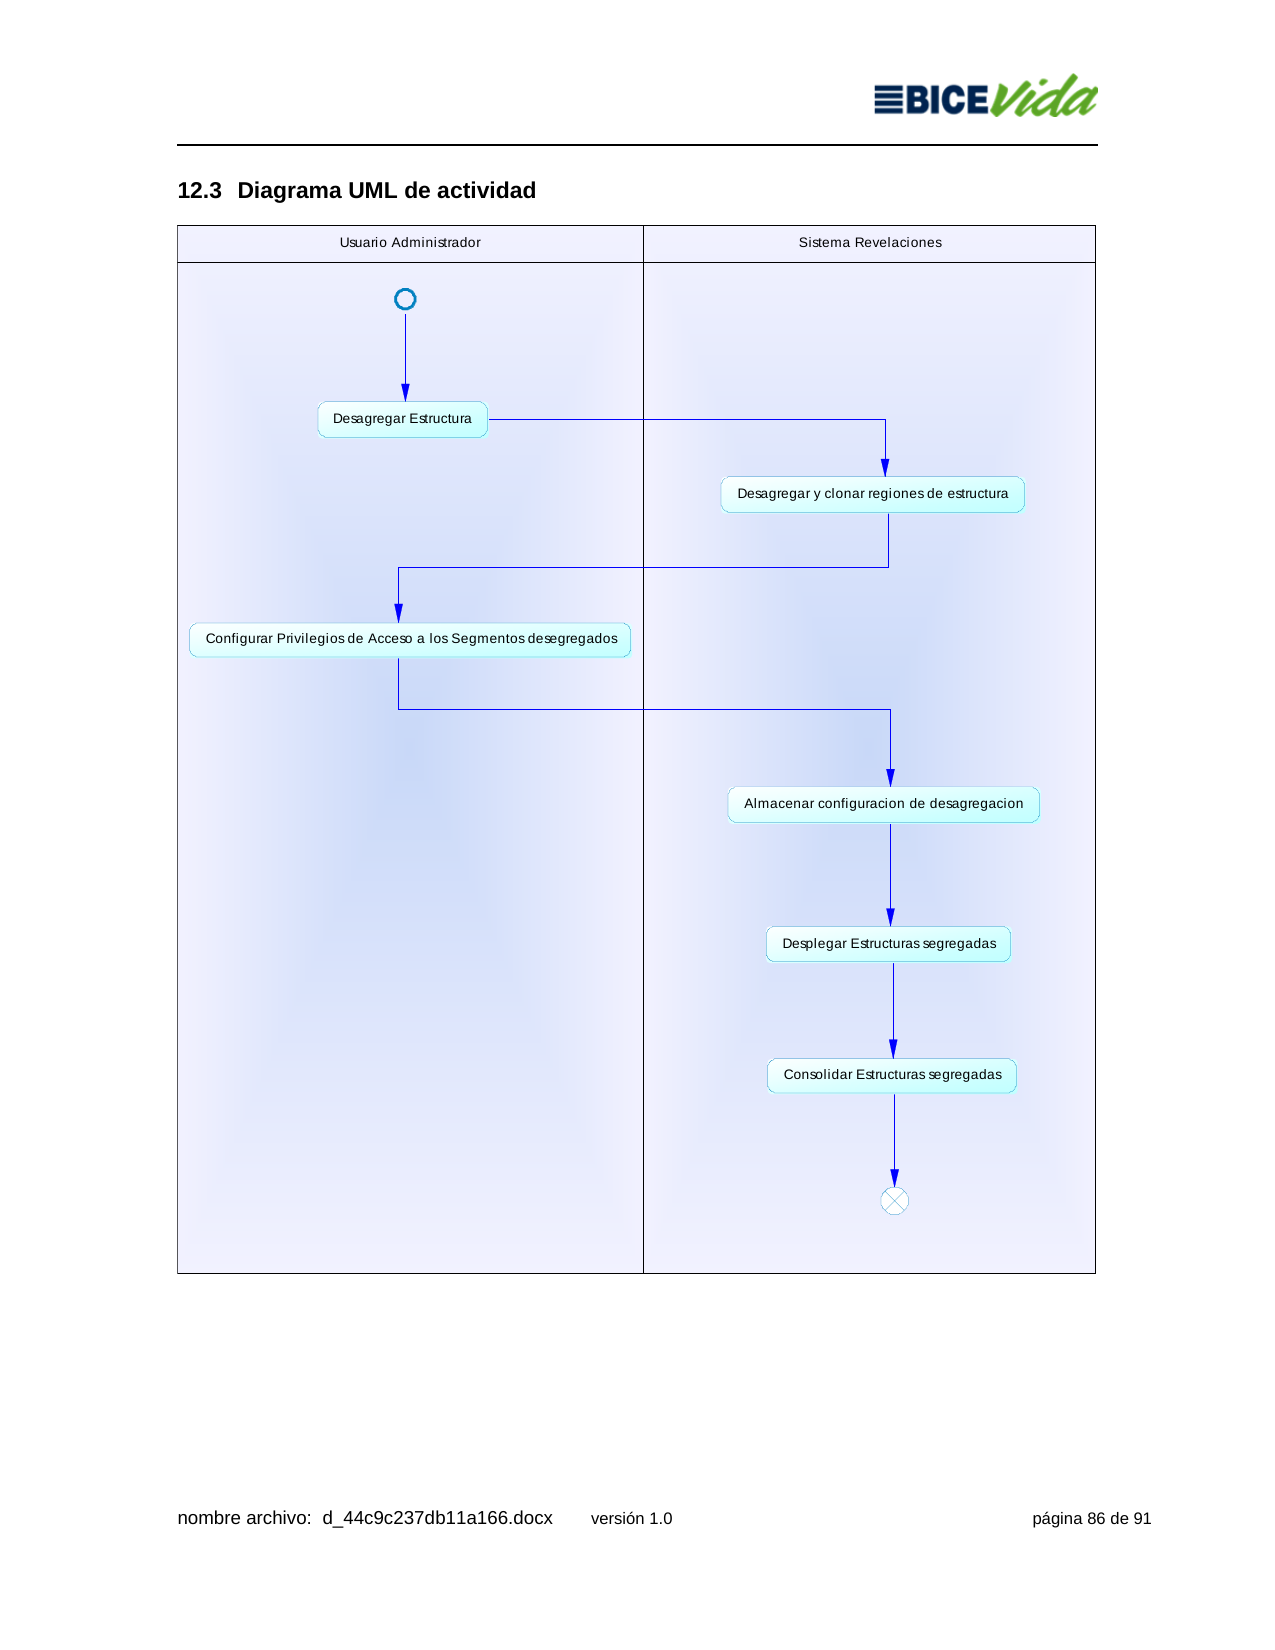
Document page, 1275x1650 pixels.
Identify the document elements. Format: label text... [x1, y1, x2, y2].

picture [189, 622, 631, 658]
picture [766, 926, 1011, 962]
picture [720, 476, 1025, 513]
picture [727, 786, 1040, 823]
picture [880, 1187, 909, 1215]
picture [317, 401, 488, 438]
picture [767, 1058, 1017, 1094]
subtitle Diagrama UML de actividad [177, 177, 1098, 203]
